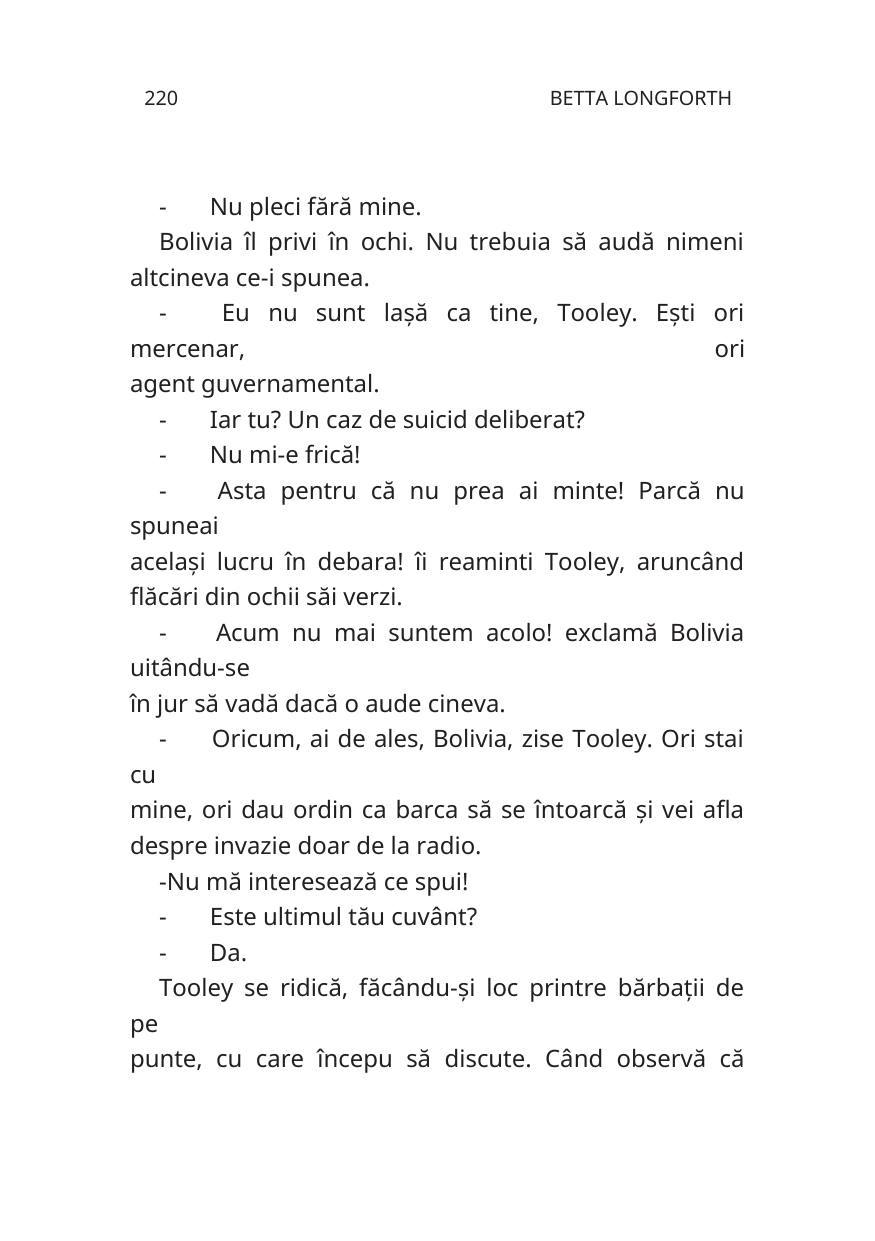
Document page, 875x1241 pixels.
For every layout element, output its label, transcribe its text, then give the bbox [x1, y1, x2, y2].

list Nu mi-e frică! [130, 435, 747, 471]
list Eu nu sunt laşă ca tine, Tooley. Eşti ori mercenar, ori agent guvernamental. [130, 293, 745, 400]
list Este ultimul tău cuvânt? [130, 897, 747, 933]
list Iar tu? Un caz de suicid deliberat? [130, 400, 747, 435]
list Acum nu mai suntem acolo! exclamă Bolivia uitându-se în jur să vadă dacă o aude cineva. [130, 613, 745, 719]
text Bolivia îl privi în ochi. Nu trebuia să audă nimeni altcineva ce-i spunea. [130, 222, 745, 293]
list Oricum, ai de ales, Bolivia, zise Tooley. Ori stai cu mine, ori dau ordin ca barca să se întoarcă şi vei afla despre invazie doar de la radio. [130, 719, 745, 862]
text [130, 968, 745, 1075]
list Asta pentru că nu prea ai minte! Parcă nu spuneai acelaşi lucru în debara! îi reaminti Tooley, aruncând flăcări din ochii săi verzi. [130, 471, 745, 613]
list Nu pleci fără mine. [130, 187, 747, 222]
list Da. [130, 933, 747, 968]
text -Nu mă interesează ce spui! [130, 862, 747, 897]
